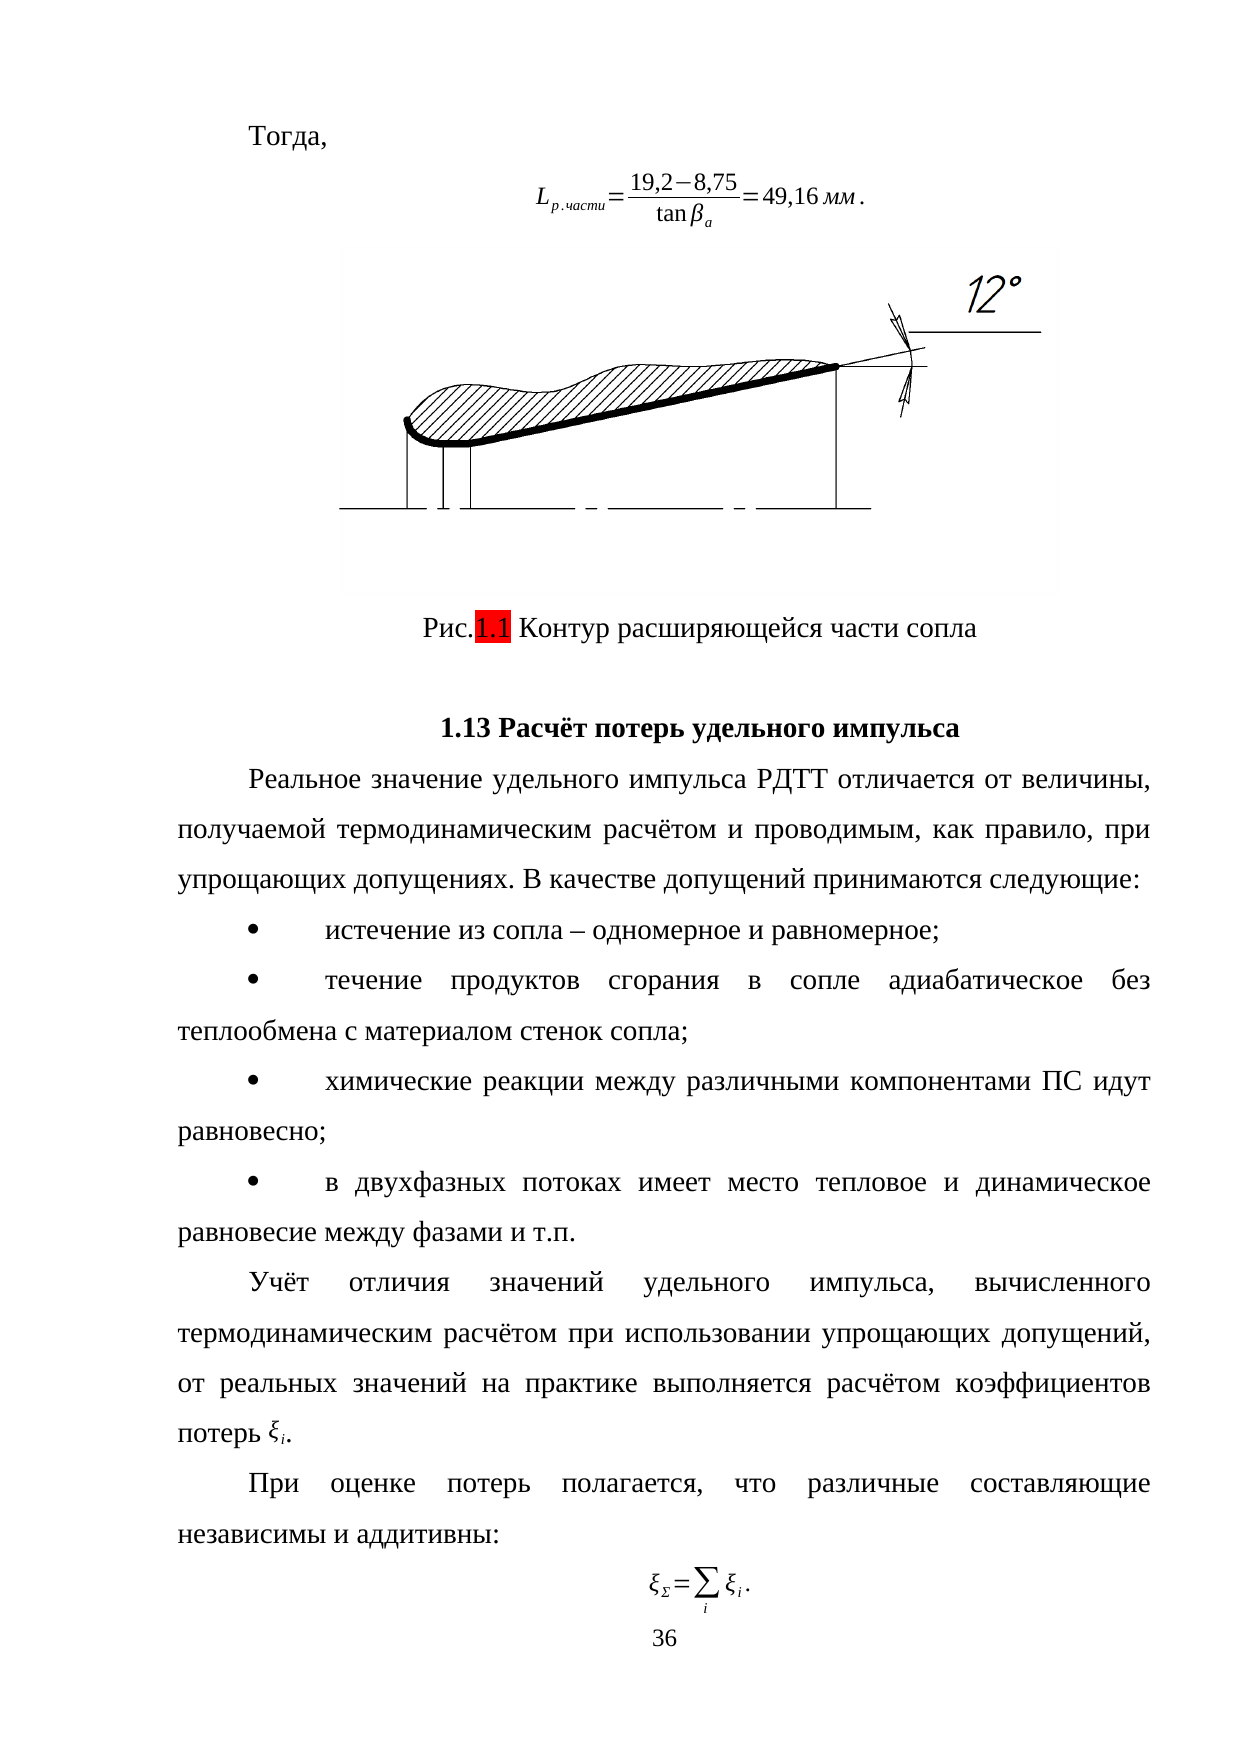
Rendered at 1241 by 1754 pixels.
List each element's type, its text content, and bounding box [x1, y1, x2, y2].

text Учёт отличия значений удельного импульса, вычисленного термодинамическим расчётом при использовании упрощающих допущений, от реальных значений на практике выполняется расчётом коэффициентов потерь . [177, 1264, 1152, 1449]
text Реальное значение удельного импульса РДТТ отличается от величины, получаемой термодинамическим расчётом и проводимым, как правило, при упрощающих допущениях. В качестве допущений принимаются следующие: [177, 761, 1152, 895]
text 1.13 Расчёт потерь удельного импульса [177, 711, 1152, 744]
list истечение из сопла – одномерное и равномерное; [177, 912, 1152, 945]
list химические реакции между различными компонентами ПС идут равновесно; [177, 1063, 1152, 1147]
text Рис.1.1 Контур расширяющейся части сопла [511, 610, 1152, 643]
text При оценке потерь полагается, что различные составляющие независимы и аддитивны: [177, 1466, 1152, 1549]
text Тогда, [177, 118, 1152, 152]
text Рис.1.1 Контур расширяющейся части сопла [177, 610, 475, 643]
list в двухфазных потоках имеет место тепловое и динамическое равновесие между фазами и т.п. [177, 1164, 1152, 1248]
list течение продуктов сгорания в сопле адиабатическое без теплообмена с материалом стенок сопла; [177, 962, 1152, 1046]
picture [339, 245, 1061, 596]
